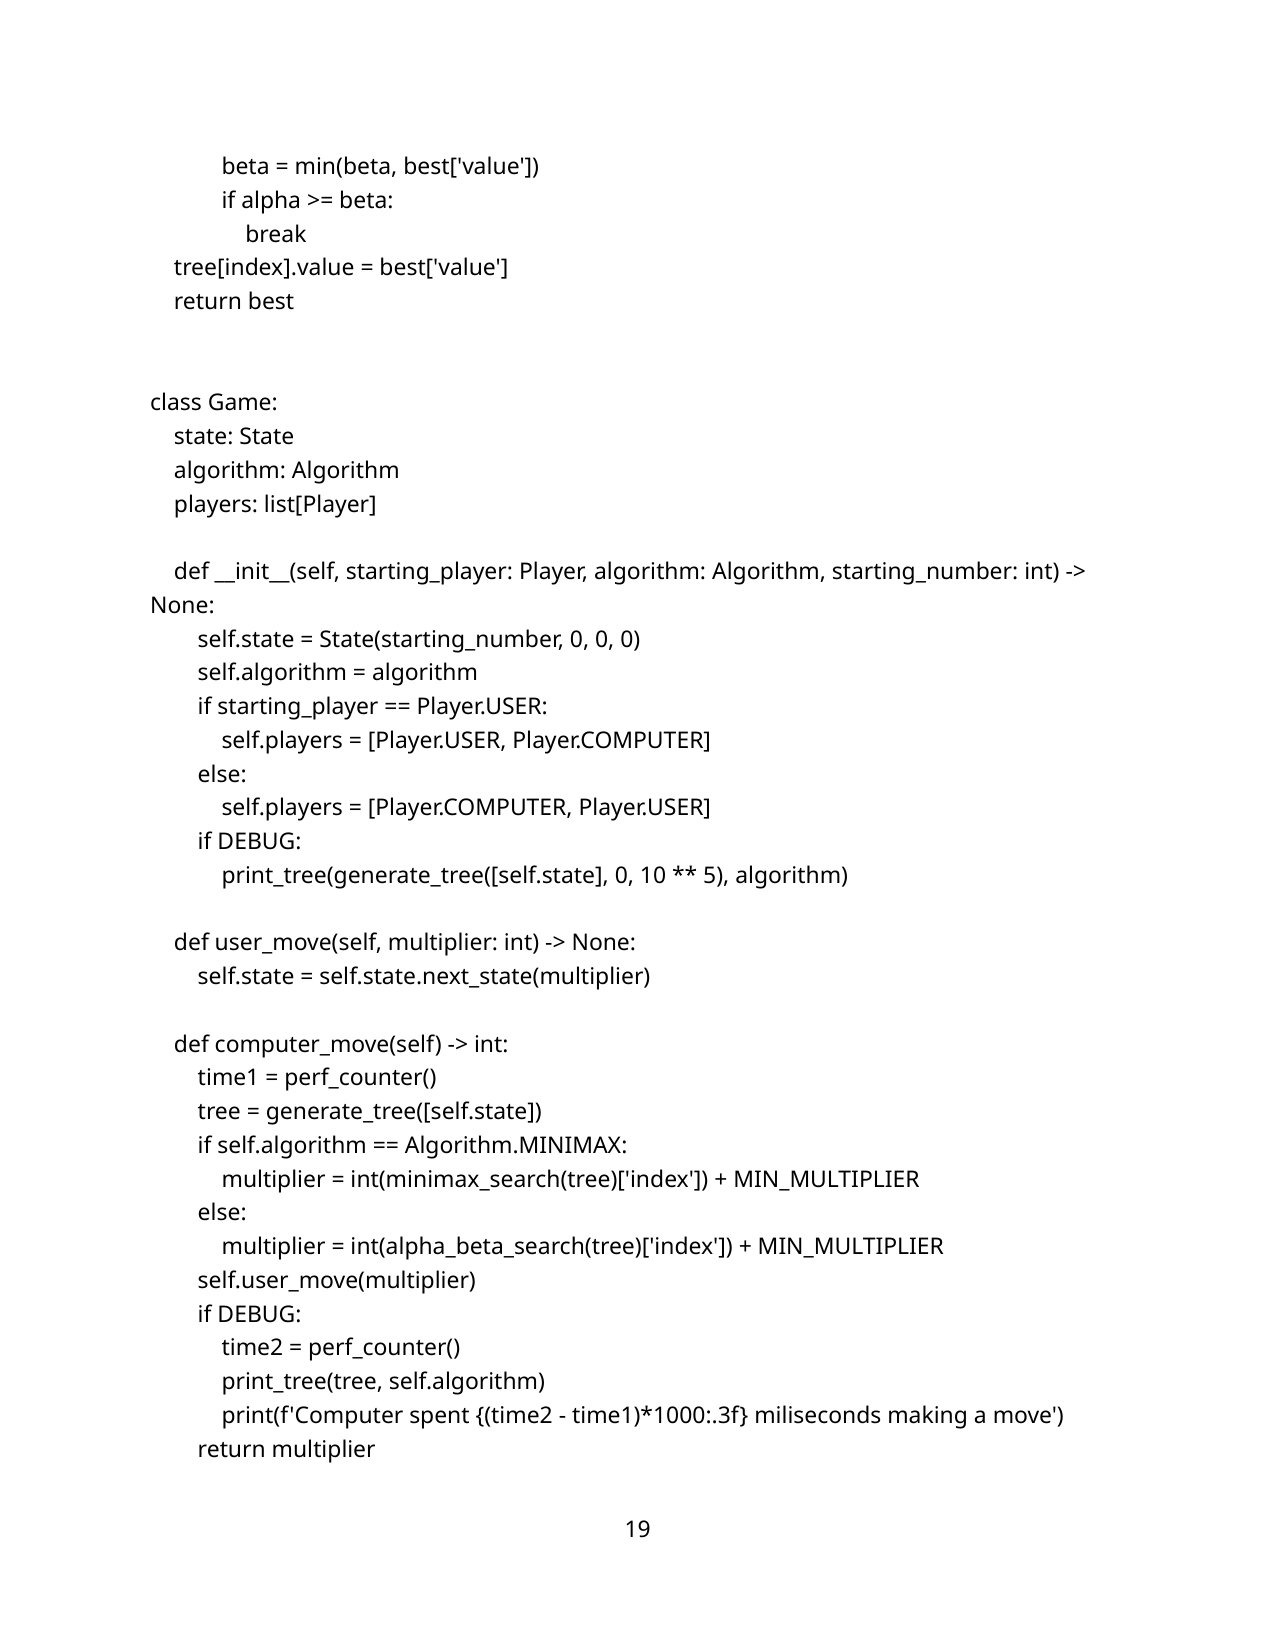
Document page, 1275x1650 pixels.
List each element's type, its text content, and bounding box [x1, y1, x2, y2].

text if starting_player == Player.USER: [150, 690, 1125, 721]
text break [150, 217, 1125, 249]
text def computer_move(self) -> int: [150, 1027, 1125, 1059]
text if self.algorithm == Algorithm.MINIMAX: [150, 1129, 1125, 1160]
text multiplier = int(alpha_beta_search(tree)['index']) + MIN_MULTIPLIER [150, 1230, 1125, 1261]
text return best [150, 285, 1125, 316]
text algorithm: Algorithm [150, 454, 1125, 485]
text self.players = [Player.USER, Player.COMPUTER] [150, 724, 1125, 755]
text def user_move(self, multiplier: int) -> None: [150, 926, 1125, 957]
text class Game: [150, 386, 1125, 417]
text return multiplier [150, 1432, 1125, 1464]
text players: list[Player] [150, 487, 1125, 519]
text tree = generate_tree([self.state]) [150, 1095, 1125, 1126]
text tree[index].value = best['value'] [150, 251, 1125, 282]
text self.state = self.state.next_state(multiplier) [150, 960, 1125, 991]
text time1 = perf_counter() [150, 1061, 1125, 1092]
text else: [150, 1196, 1125, 1227]
text multiplier = int(minimax_search(tree)['index']) + MIN_MULTIPLIER [150, 1162, 1125, 1194]
text print_tree(tree, self.algorithm) [150, 1365, 1125, 1396]
text if alpha >= beta: [150, 184, 1125, 215]
text self.players = [Player.COMPUTER, Player.USER] [150, 791, 1125, 822]
text else: [150, 757, 1125, 789]
text print_tree(generate_tree([self.state], 0, 10 ** 5), algorithm) [150, 859, 1125, 890]
text if DEBUG: [150, 1297, 1125, 1329]
text print(f'Computer spent {(time2 - time1)*1000:.3f} miliseconds making a move') [150, 1399, 1125, 1430]
text if DEBUG: [150, 825, 1125, 856]
text self.state = State(starting_number, 0, 0, 0) [150, 622, 1125, 654]
text time2 = perf_counter() [150, 1331, 1125, 1362]
text state: State [150, 420, 1125, 451]
text self.algorithm = algorithm [150, 656, 1125, 687]
text beta = min(beta, best['value']) [150, 150, 1125, 181]
text def __init__(self, starting_player: Player, algorithm: Algorithm, starting_number: int) -> None: [150, 555, 1125, 620]
text self.user_move(multiplier) [150, 1264, 1125, 1295]
